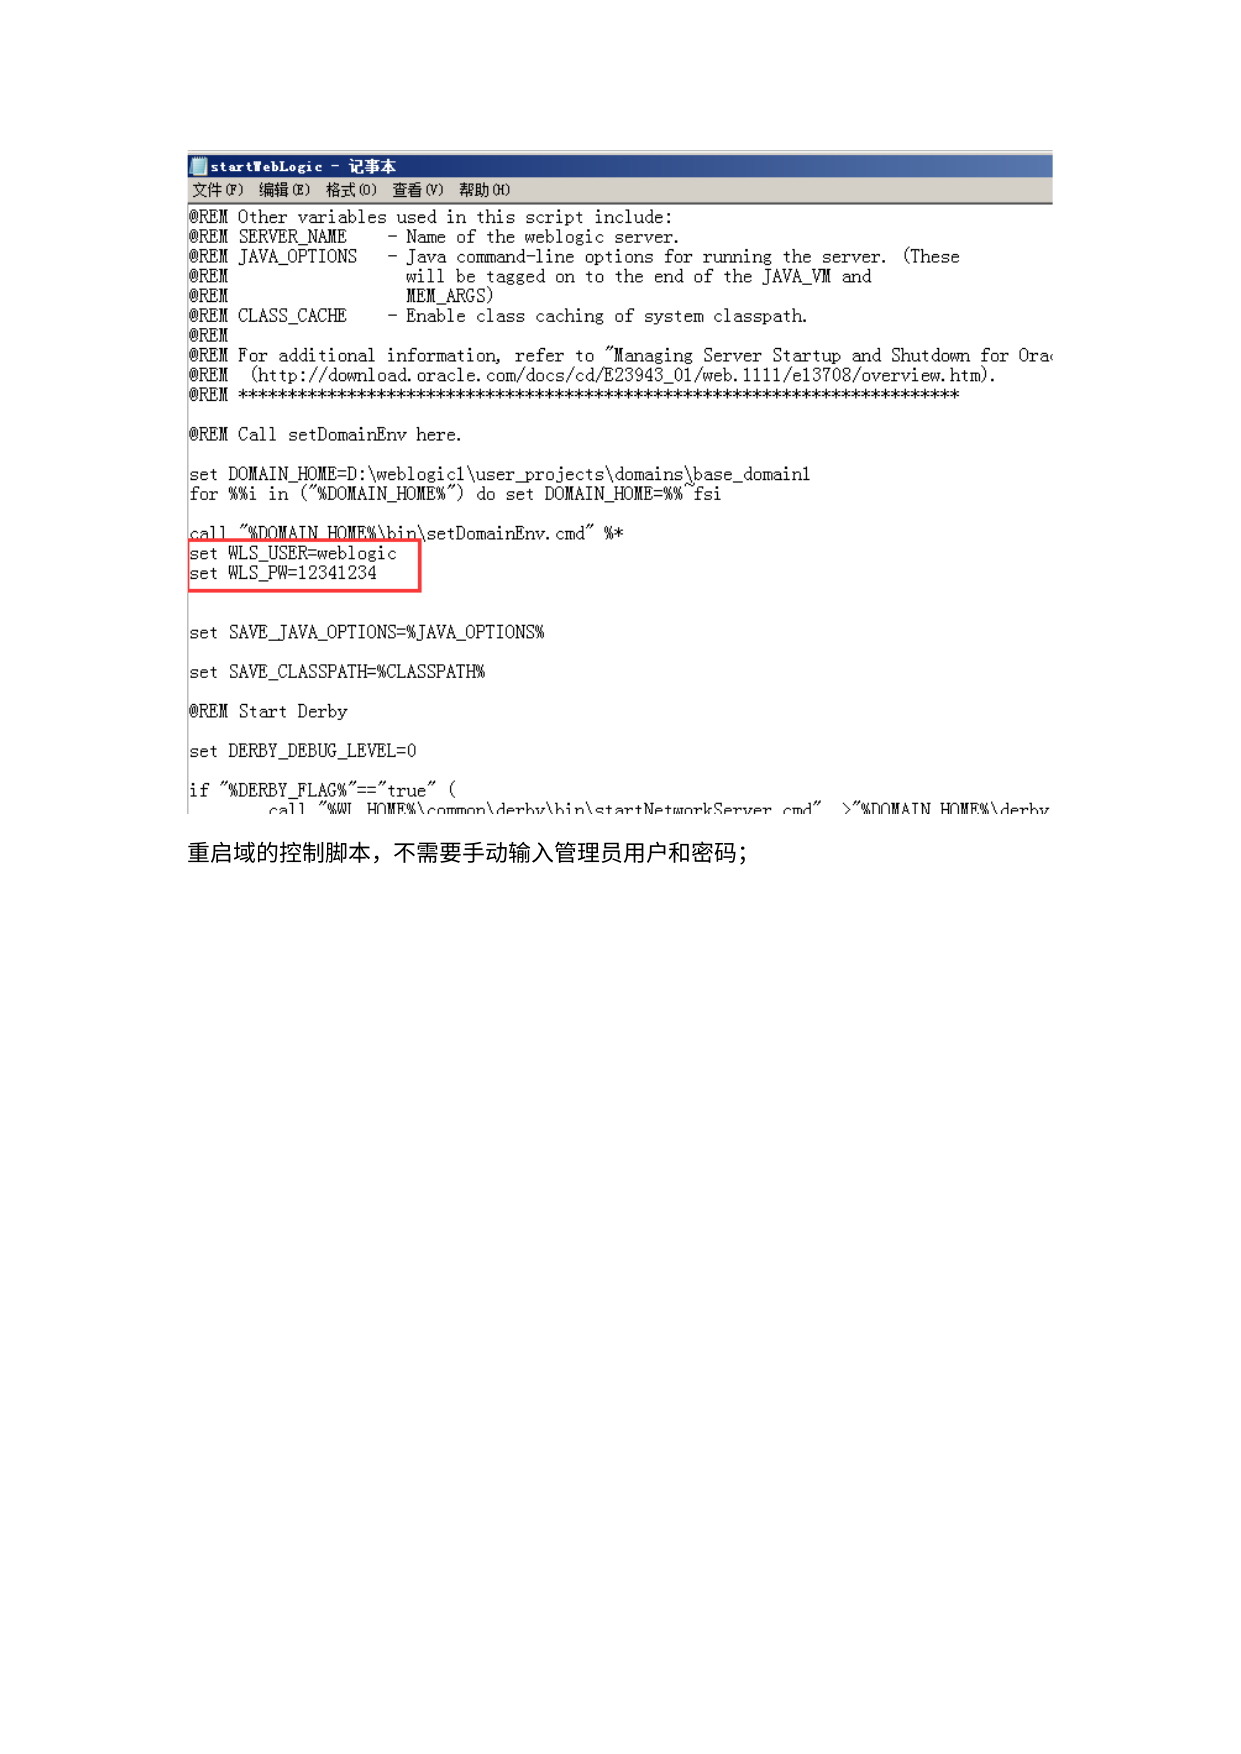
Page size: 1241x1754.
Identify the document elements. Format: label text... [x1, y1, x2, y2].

picture [187, 150, 1053, 814]
text 重启域的控制脚本，不需要手动输入管理员用户和密码； [187, 835, 1053, 868]
